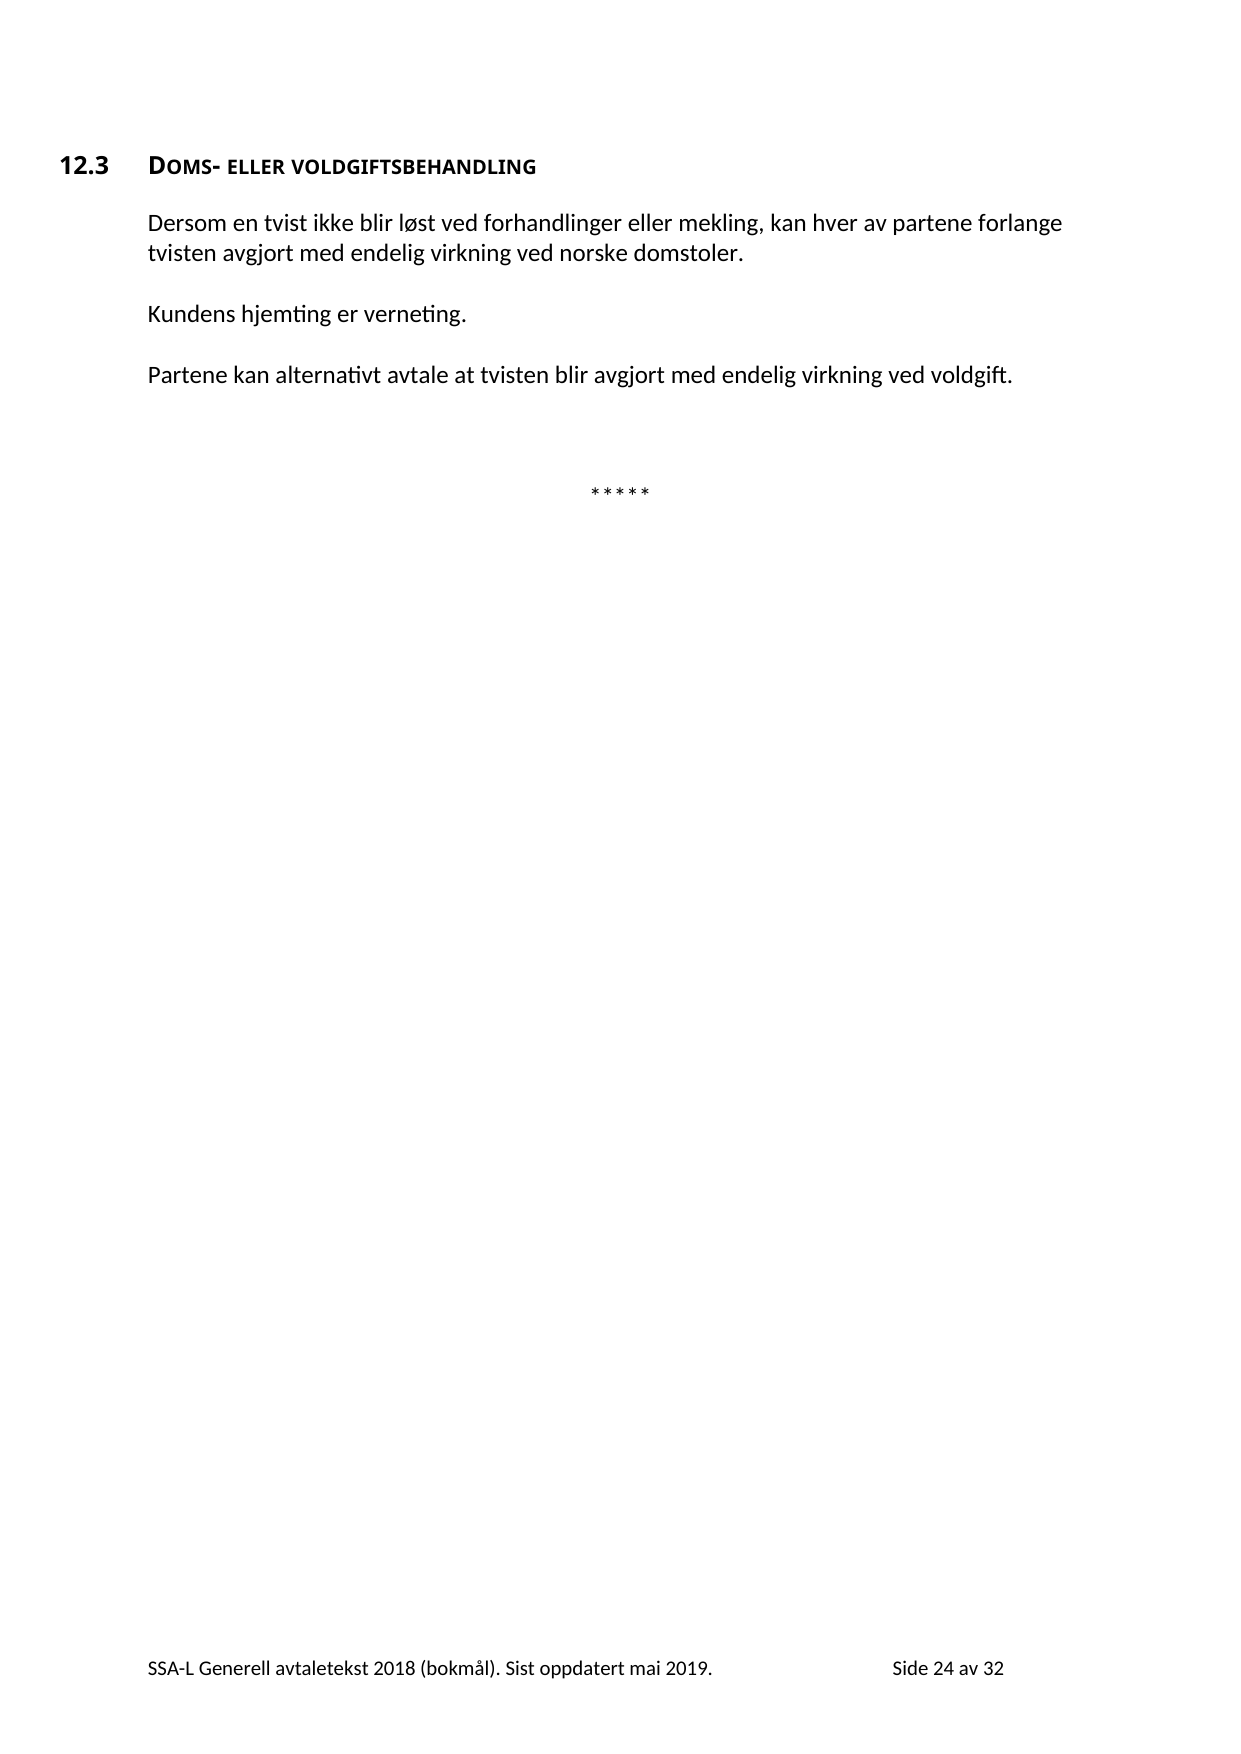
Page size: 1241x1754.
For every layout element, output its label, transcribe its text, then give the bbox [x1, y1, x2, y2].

text Kundens hjemting er verneting. [148, 298, 1093, 329]
text Dersom en tvist ikke blir løst ved forhandlinger eller mekling, kan hver av partene forlange tvisten avgjort med endelig virkning ved norske domstoler. [148, 207, 1093, 268]
text ***** [148, 481, 1093, 512]
text Partene kan alternativt avtale at tvisten blir avgjort med endelig virkning ved voldgift. [148, 359, 1093, 390]
subtitle Doms- eller voldgiftsbehandling [59, 148, 1093, 182]
